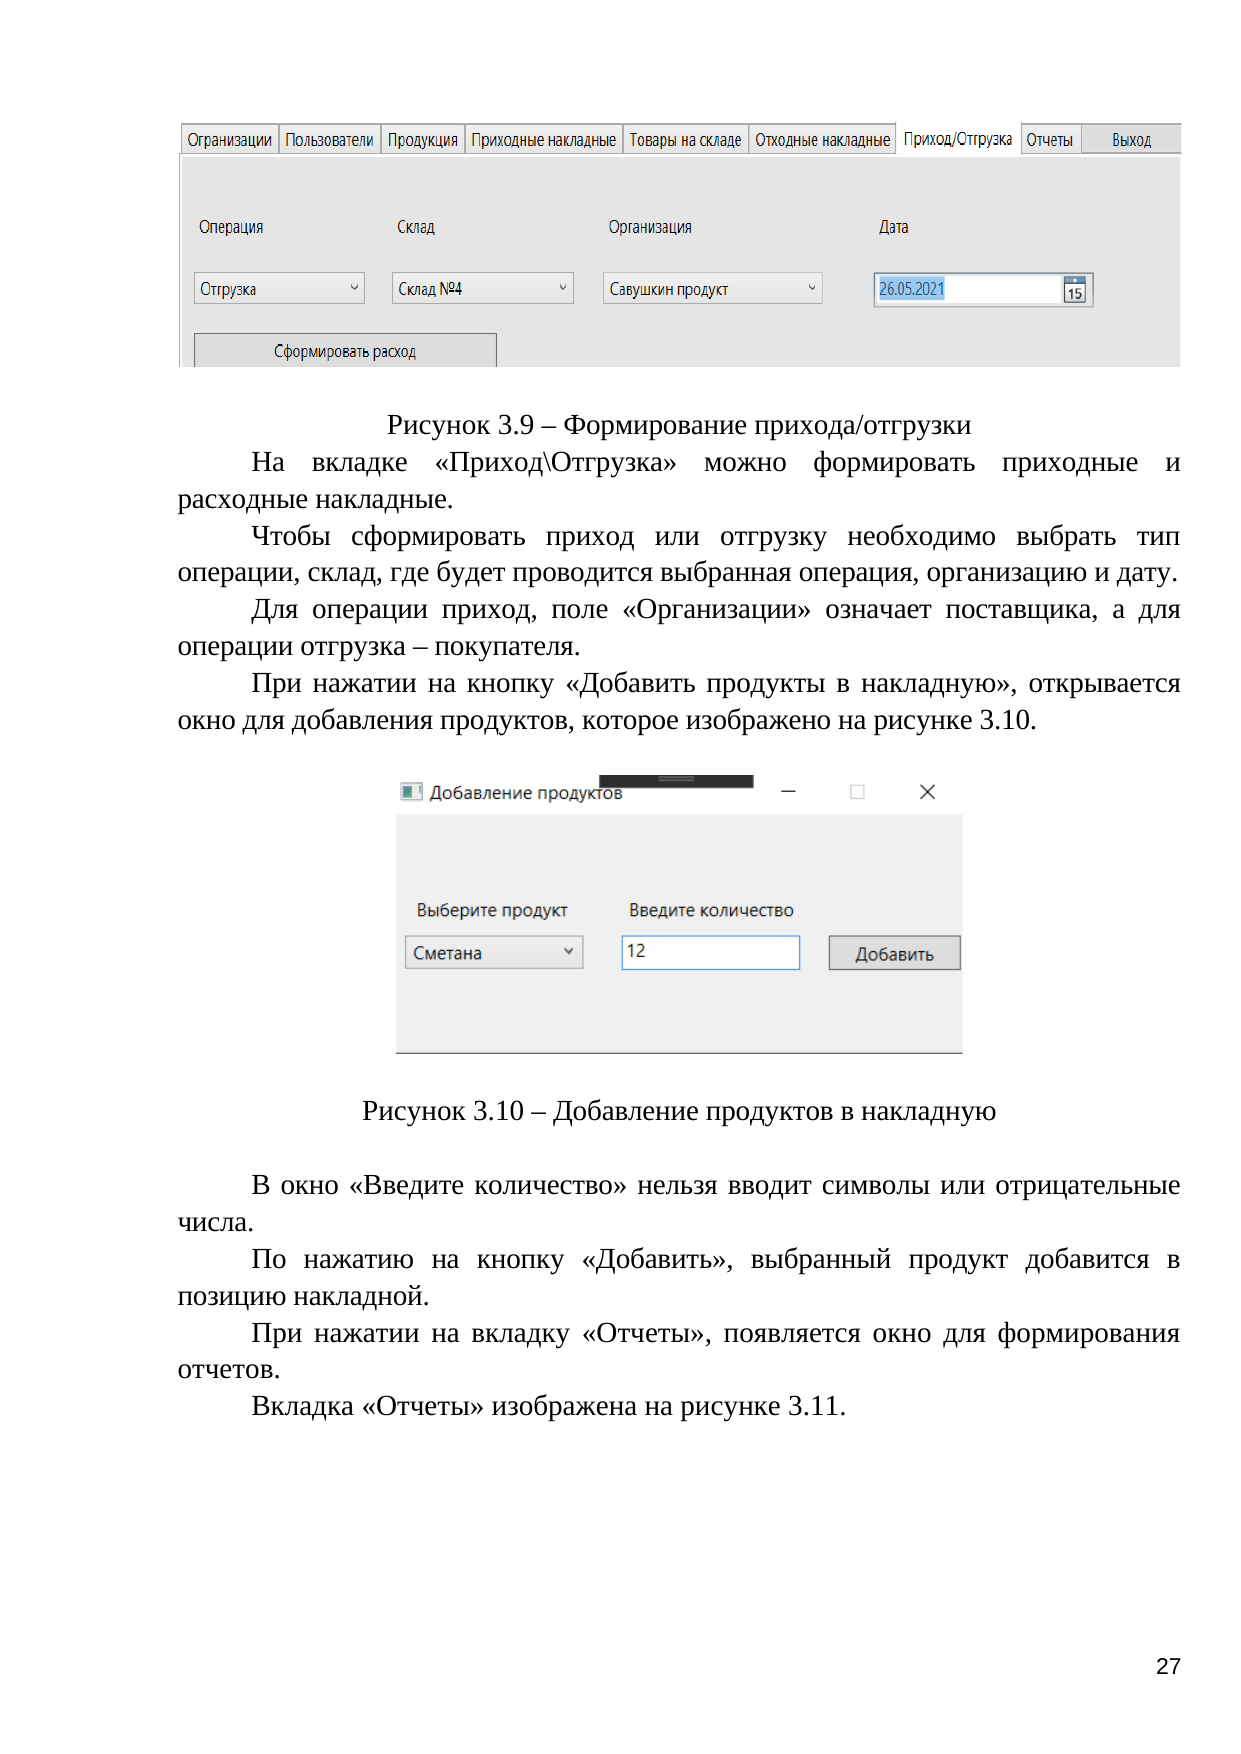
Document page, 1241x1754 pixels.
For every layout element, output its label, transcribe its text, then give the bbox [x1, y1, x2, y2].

text При нажатии на вкладку «Отчеты», появляется окно для формирования отчетов. [177, 1315, 1181, 1385]
text При нажатии на кнопку «Добавить продукты в накладную», открывается окно для добавления продуктов, которое изображено на рисунке 3.10. [177, 665, 1181, 736]
picture [177, 118, 1182, 367]
text На вкладке «Приход\Отгрузка» можно формировать приходные и расходные накладные. [177, 444, 1181, 514]
text Для операции приход, поле «Организации» означает поставщика, а для операции отгрузка – покупателя. [177, 591, 1181, 662]
text Вкладка «Отчеты» изображена на рисунке 3.11. [177, 1388, 1181, 1422]
text В окно «Введите количество» нельзя вводит символы или отрицательные числа. [177, 1167, 1181, 1238]
picture [395, 775, 963, 1054]
text Рисунок 3.9 – Формирование прихода/отгрузки [177, 407, 1181, 441]
text Рисунок 3.10 – Добавление продуктов в накладную [177, 1093, 1181, 1127]
text По нажатию на кнопку «Добавить», выбранный продукт добавится в позицию накладной. [177, 1241, 1181, 1311]
text Чтобы сформировать приход или отгрузку необходимо выбрать тип операции, склад, где будет проводится выбранная операция, организацию и дату. [177, 518, 1181, 588]
